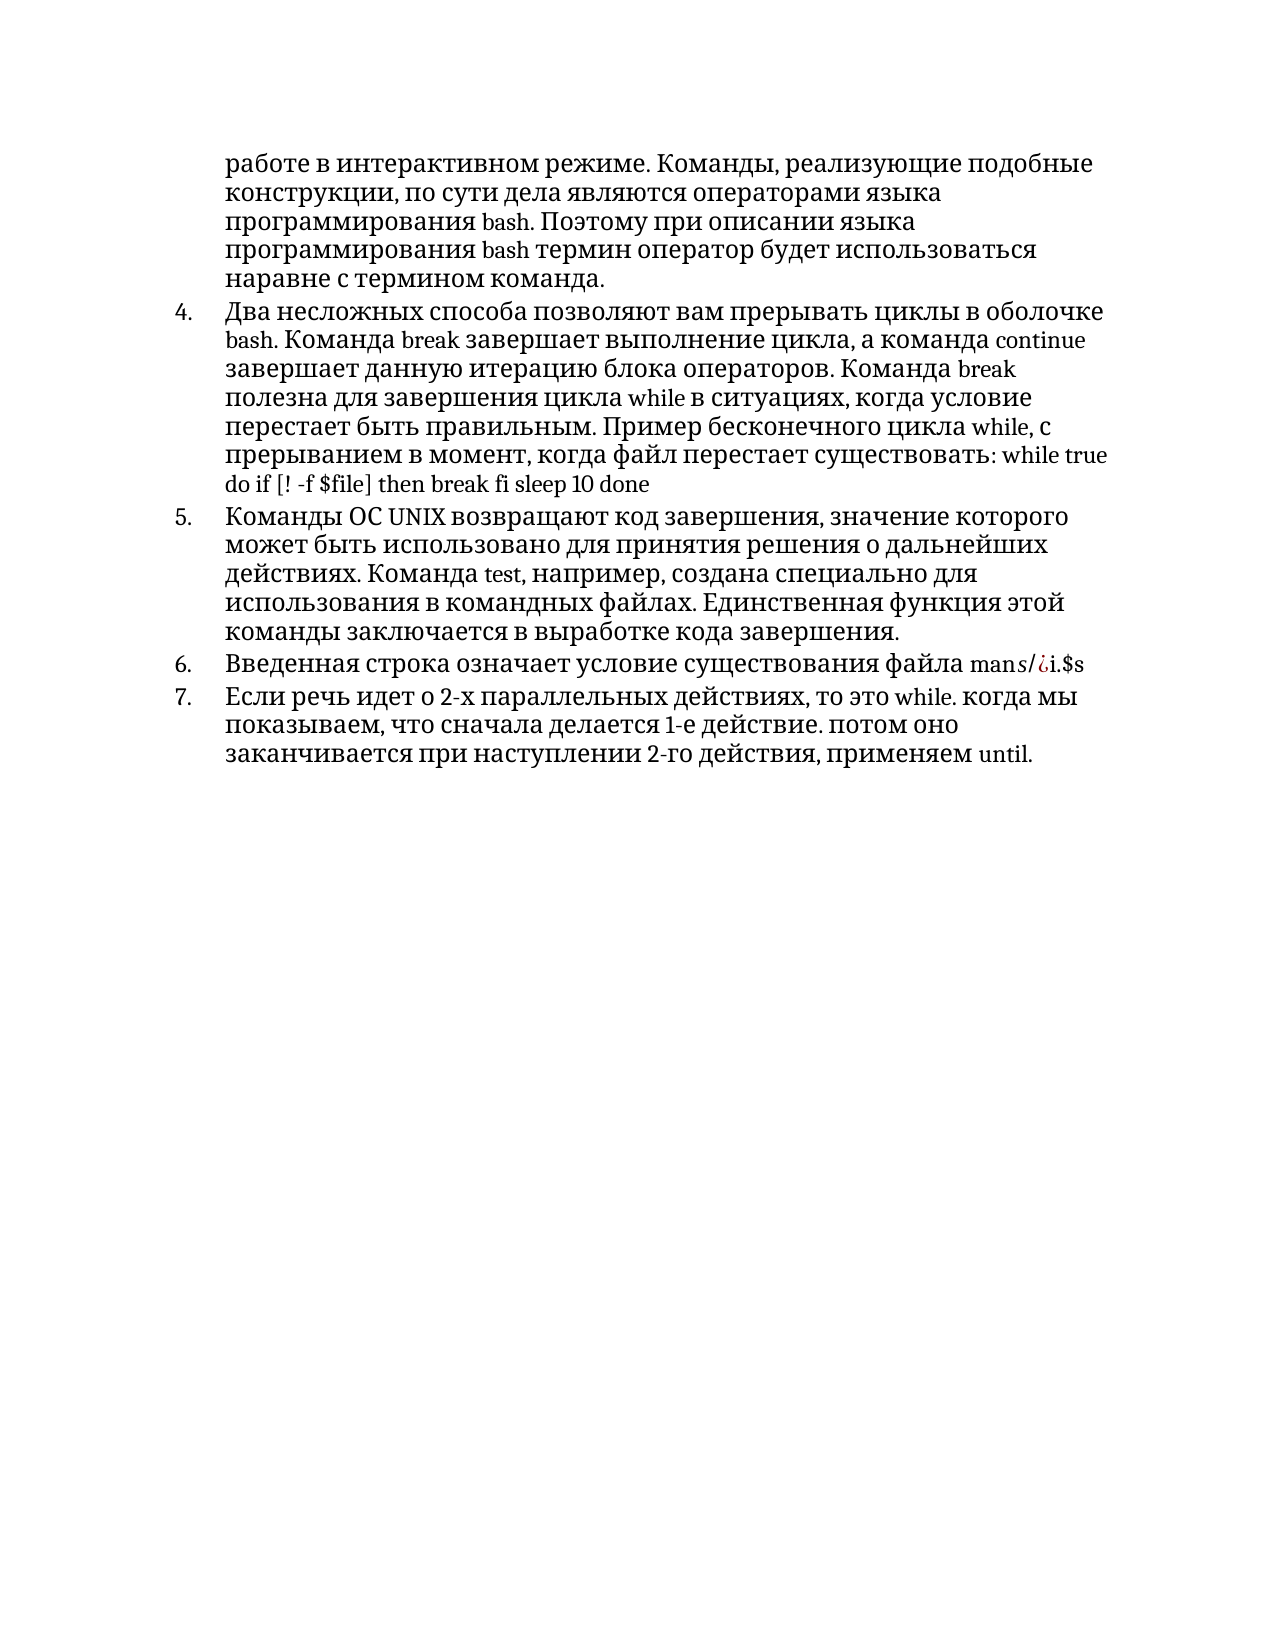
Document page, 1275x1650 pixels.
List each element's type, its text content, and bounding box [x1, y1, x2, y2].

list Если речь идет о 2-х параллельных действиях, то это while. когда мы показываем, что сначала делается 1-е действие. потом оно заканчивается при наступлении 2-го действия, применяем until. [175, 682, 1125, 769]
list Два несложных способа позволяют вам прерывать циклы в оболочке bash. Команда break завершает выполнение цикла, а команда continue завершает данную итерацию блока операторов. Команда break полезна для завершения цикла while в ситуациях, когда условие перестает быть правильным. Пример бесконечного цикла while, с прерыванием в момент, когда файл перестает существовать: while true do if [! -f $file] then break fi sleep 10 done [175, 297, 1125, 499]
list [175, 150, 1125, 294]
list Команды ОС UNIX возвращают код завершения, значение которого может быть использовано для принятия решения о дальнейших действиях. Команда test, например, создана специально для использования в командных файлах. Единственная функция этой команды заключается в выработке кода завершения. [175, 502, 1125, 646]
list Введенная строка означает условие существования файла mani.$s [175, 650, 1125, 679]
